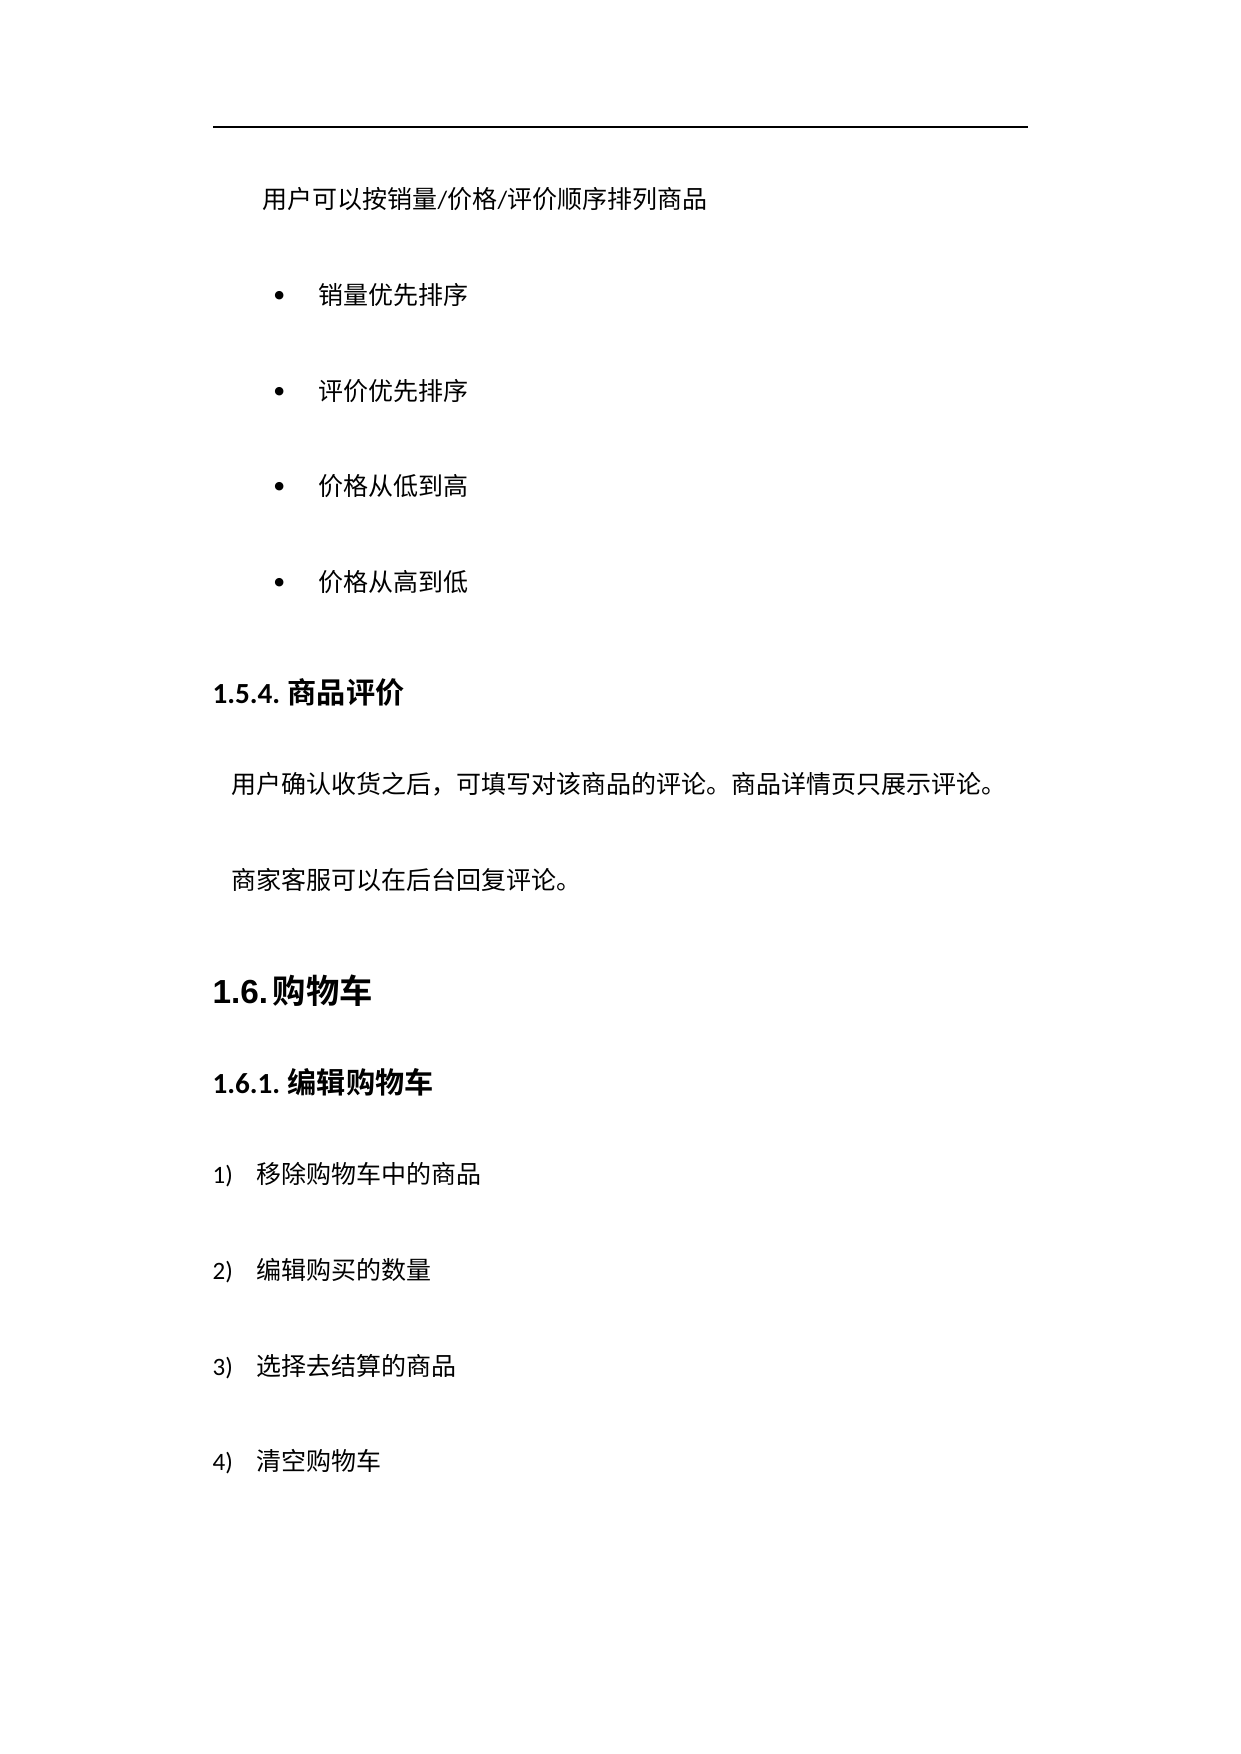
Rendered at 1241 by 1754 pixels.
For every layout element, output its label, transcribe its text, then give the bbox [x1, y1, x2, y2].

list 选择去结算的商品 [212, 1332, 1028, 1397]
list 用户确认收货之后，可填写对该商品的评论。商品详情页只展示评论。 [231, 750, 1028, 815]
subtitle 商品评价 [212, 658, 1028, 723]
list 清空购物车 [212, 1427, 1028, 1492]
list 商家客服可以在后台回复评论。 [231, 846, 1028, 911]
text 用户可以按销量/价格/评价顺序排列商品 [212, 166, 1028, 231]
list 价格从高到低 [275, 548, 1028, 613]
list 编辑购买的数量 [212, 1236, 1028, 1301]
list 评价优先排序 [275, 357, 1028, 422]
list 价格从低到高 [275, 452, 1028, 517]
list 销量优先排序 [275, 261, 1028, 326]
subtitle 编辑购物车 [212, 1048, 1028, 1113]
subtitle 购物车 [212, 956, 1028, 1021]
list 移除购物车中的商品 [212, 1140, 1028, 1205]
